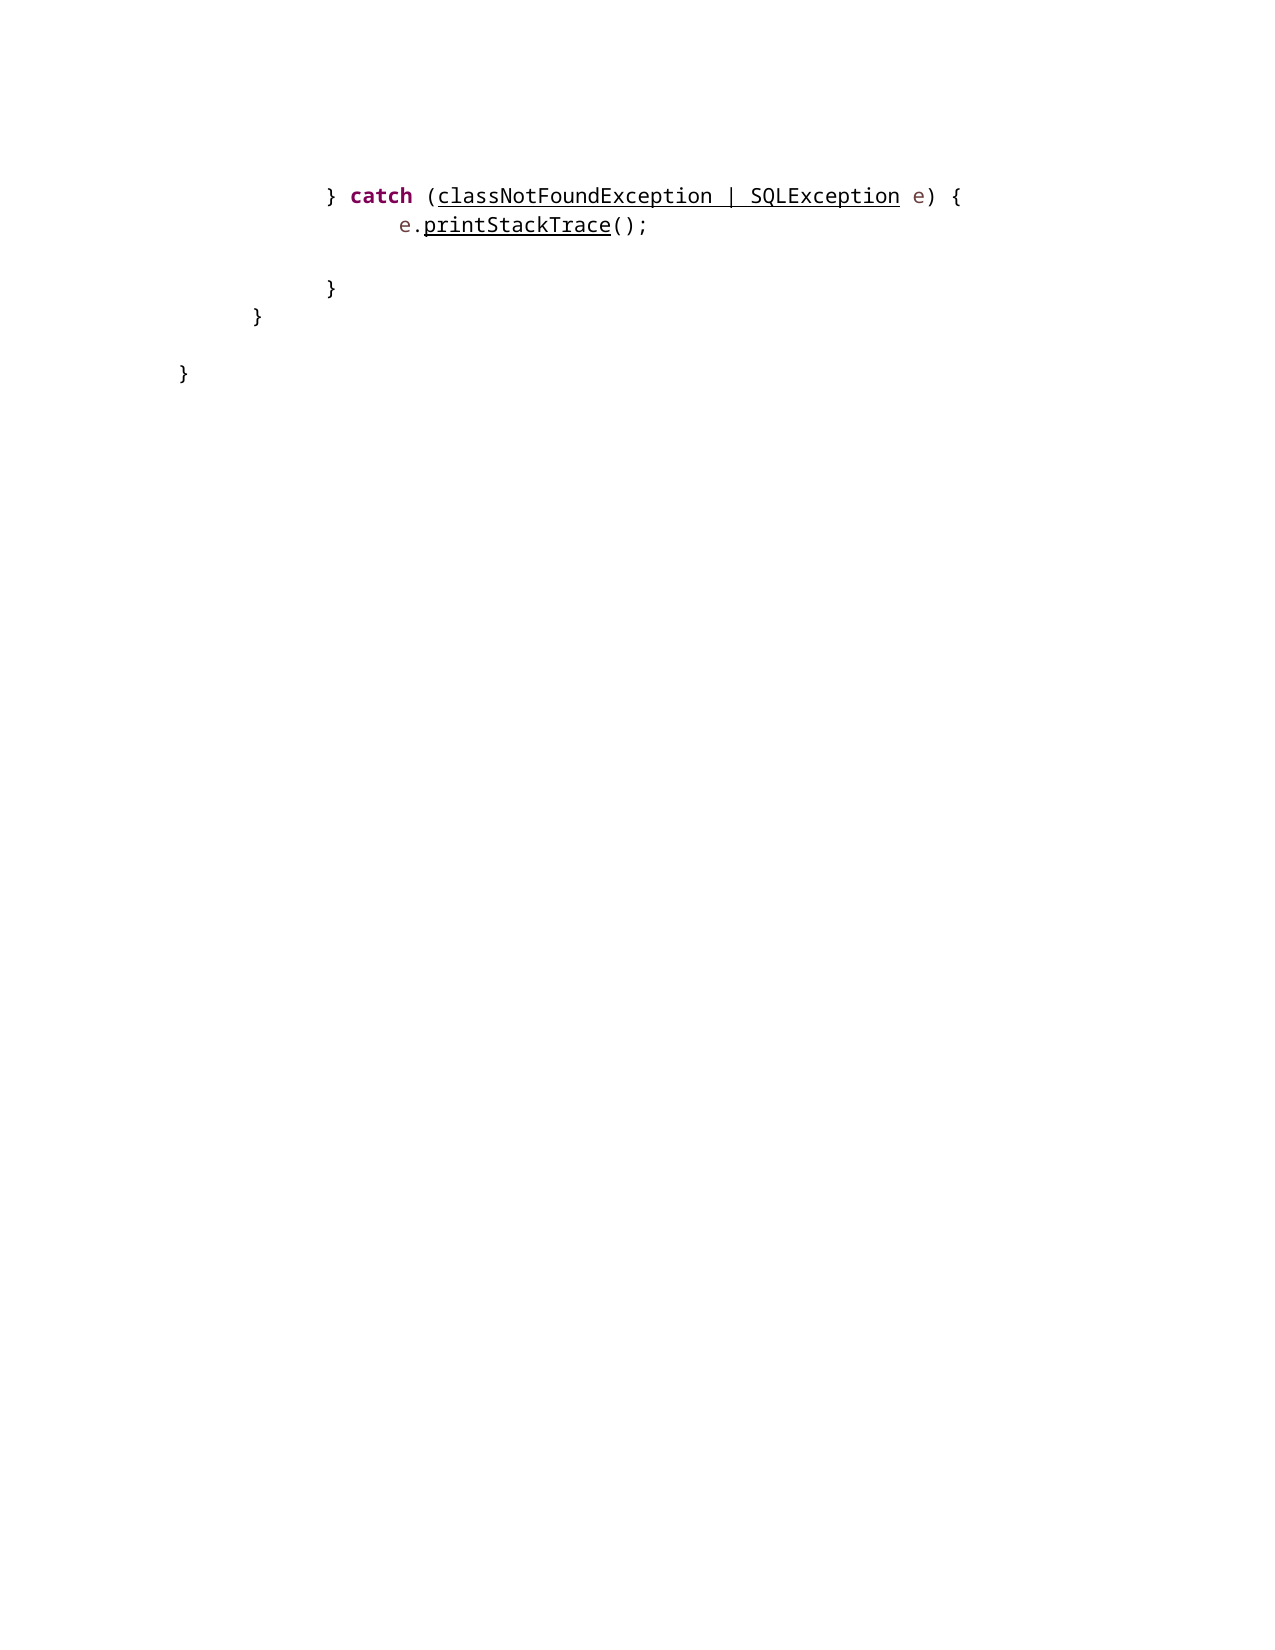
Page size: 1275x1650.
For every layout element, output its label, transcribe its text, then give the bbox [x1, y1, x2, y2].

text } [177, 358, 1098, 386]
text } [177, 273, 1098, 301]
text e.printStackTrace(); [177, 210, 1098, 238]
text } catch (classNotFoundException | SQLException e) { [177, 182, 1098, 210]
text } [177, 301, 1098, 329]
